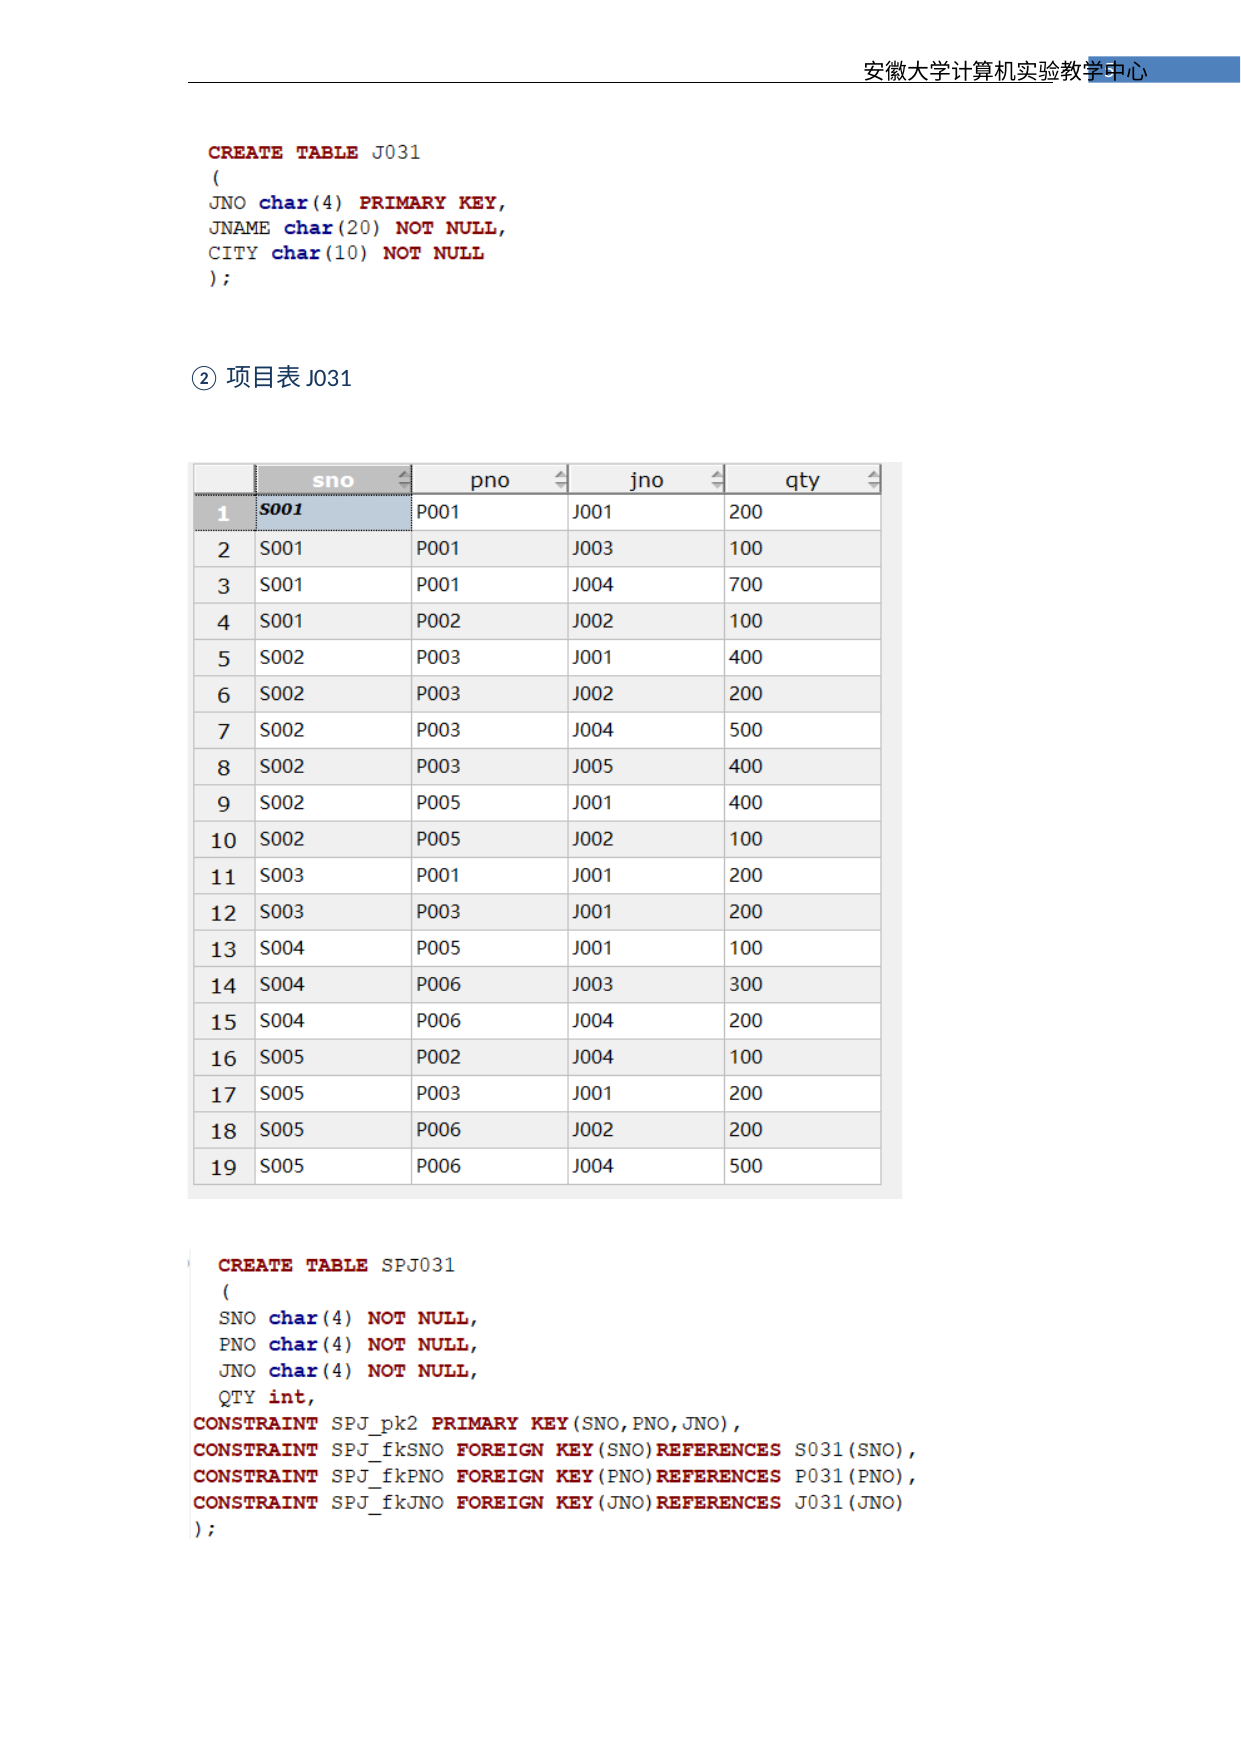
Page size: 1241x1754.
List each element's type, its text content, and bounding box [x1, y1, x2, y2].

picture [187, 140, 532, 297]
text ②项目表J031 [187, 343, 1053, 408]
picture [187, 1249, 932, 1539]
picture [187, 462, 903, 1199]
